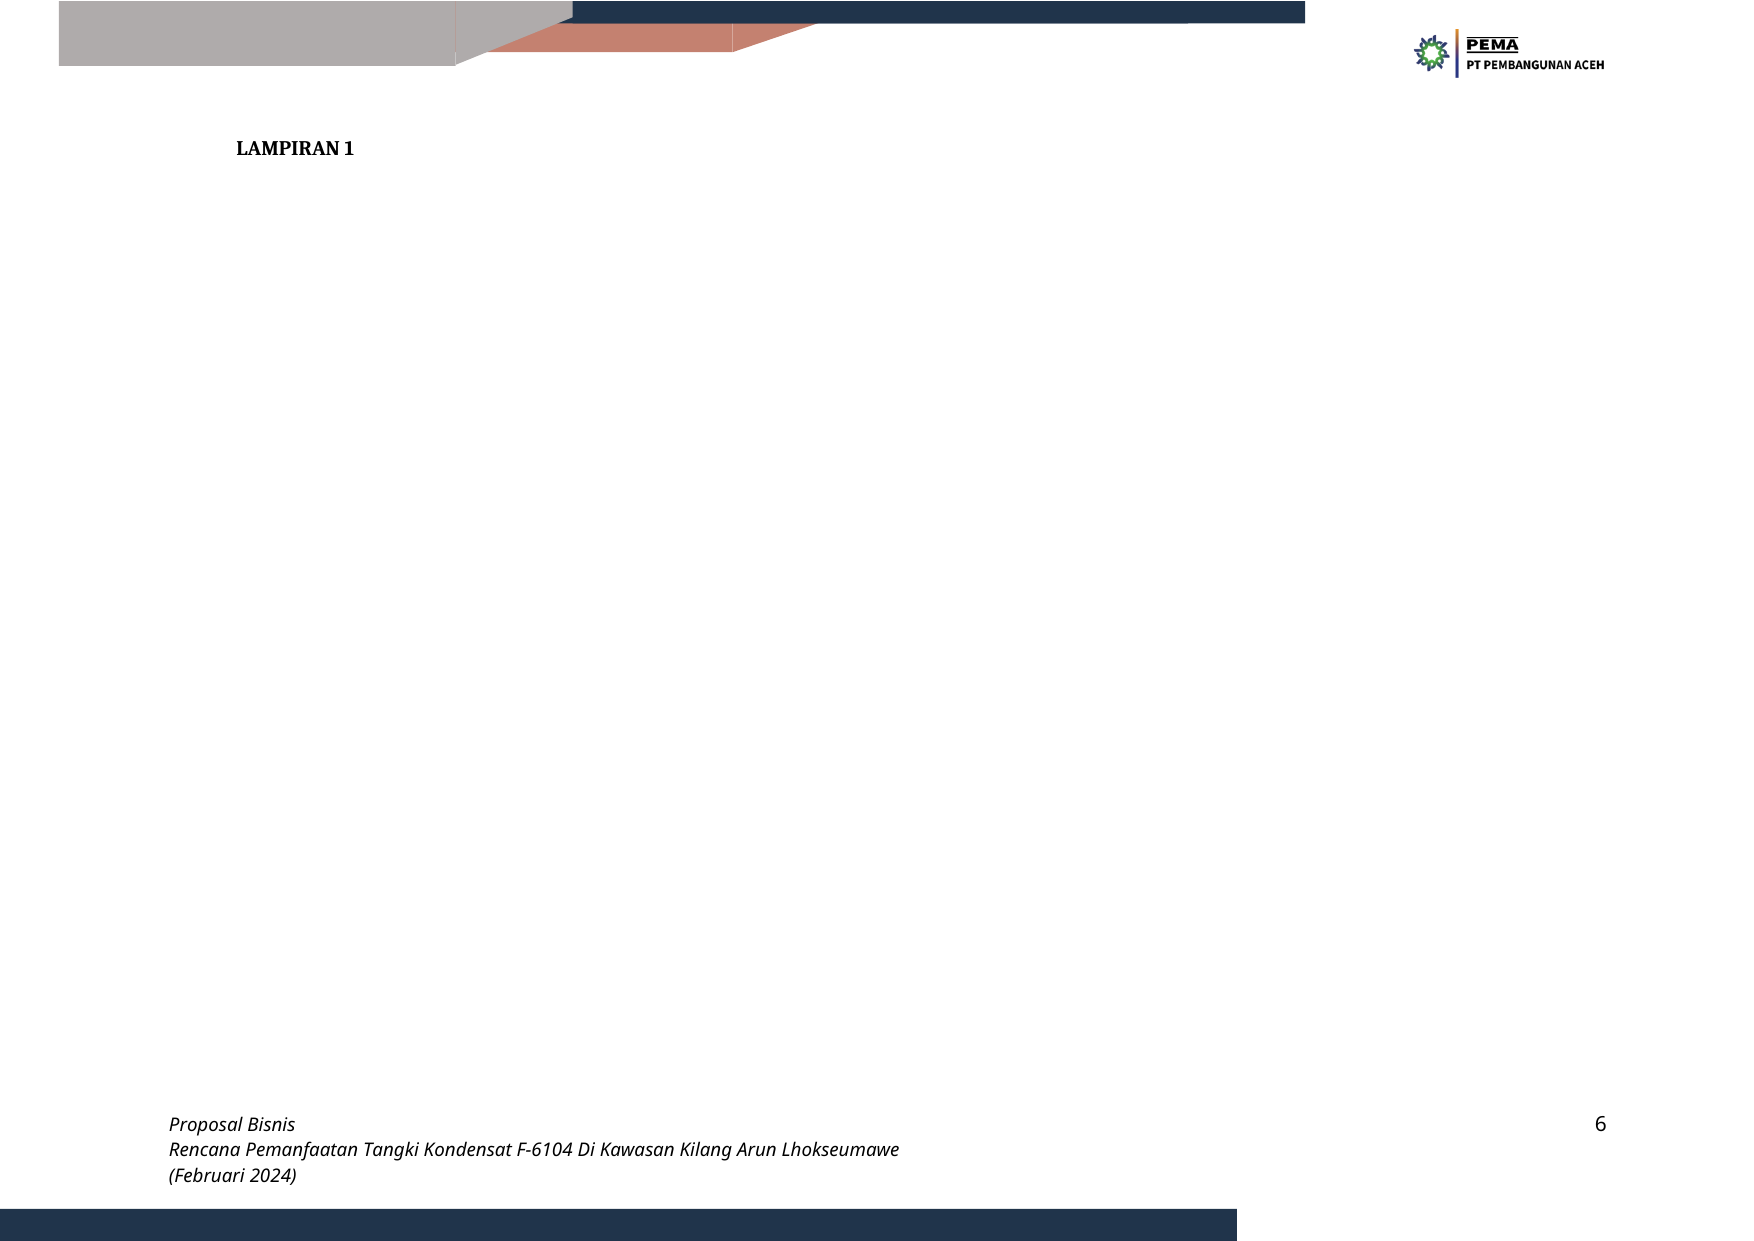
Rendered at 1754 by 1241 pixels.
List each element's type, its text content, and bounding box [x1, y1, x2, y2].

text LAMPIRAN 1 [236, 137, 1606, 161]
picture [1412, 29, 1607, 80]
